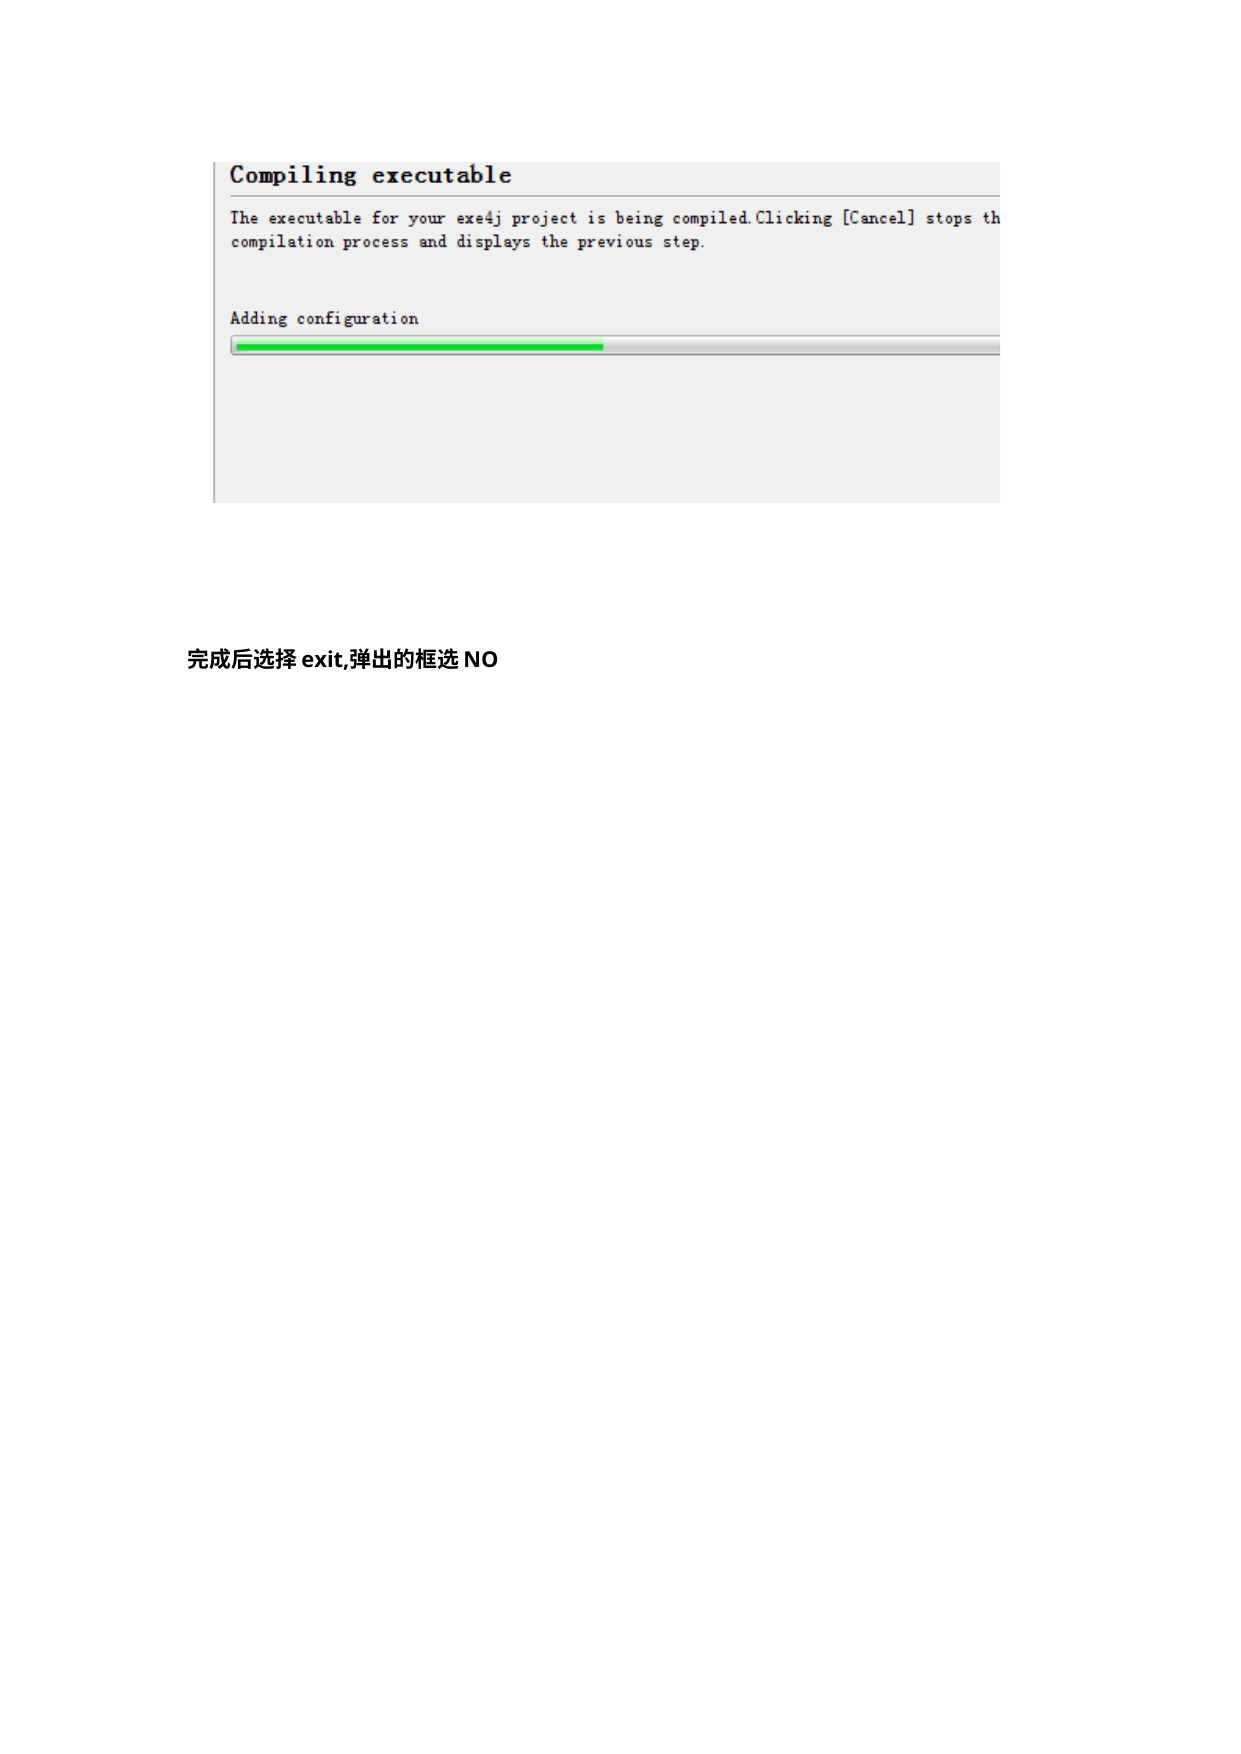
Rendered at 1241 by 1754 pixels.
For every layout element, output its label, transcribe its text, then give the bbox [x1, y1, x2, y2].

picture [187, 162, 1001, 503]
text 完成后选择exit,弹出的框选NO [463, 642, 1053, 674]
